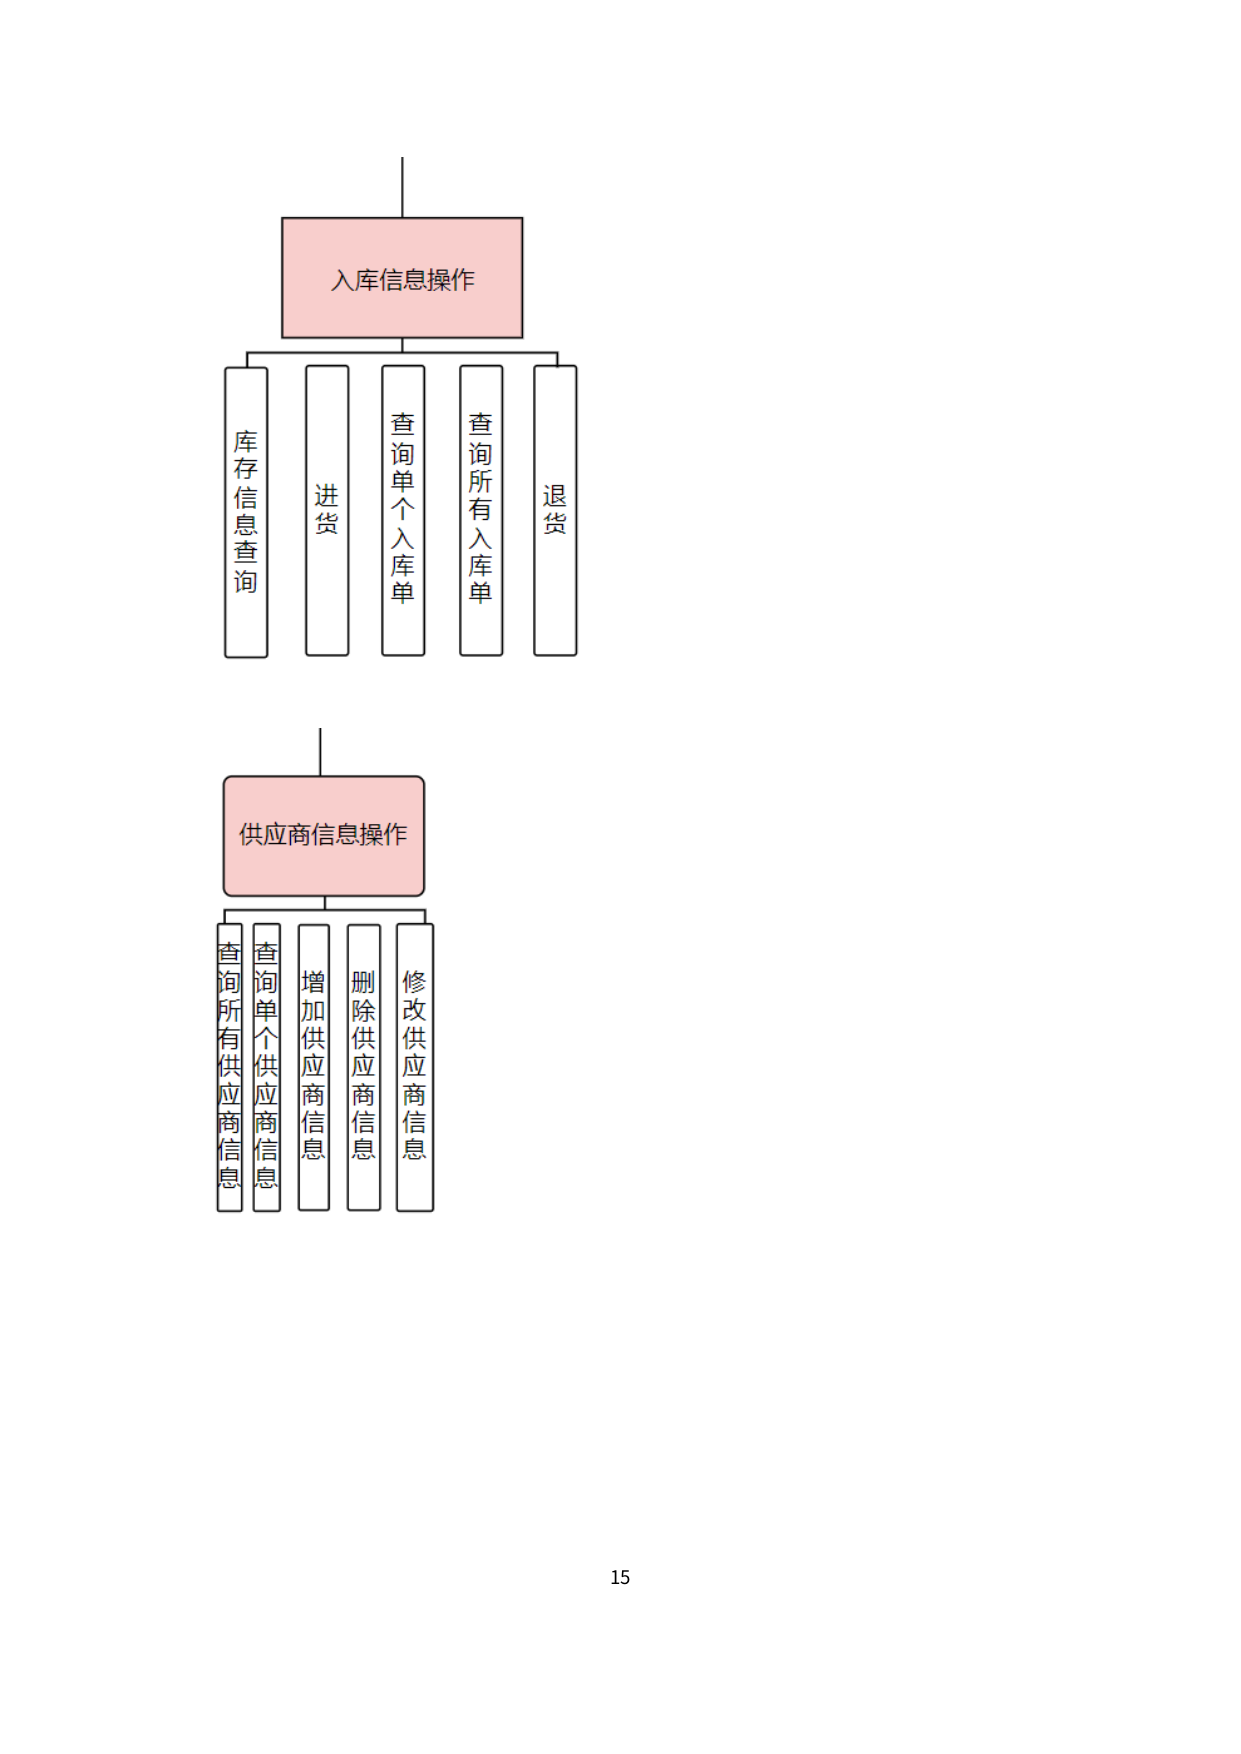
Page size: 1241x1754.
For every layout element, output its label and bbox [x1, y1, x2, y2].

picture [187, 728, 447, 1232]
picture [187, 157, 605, 678]
